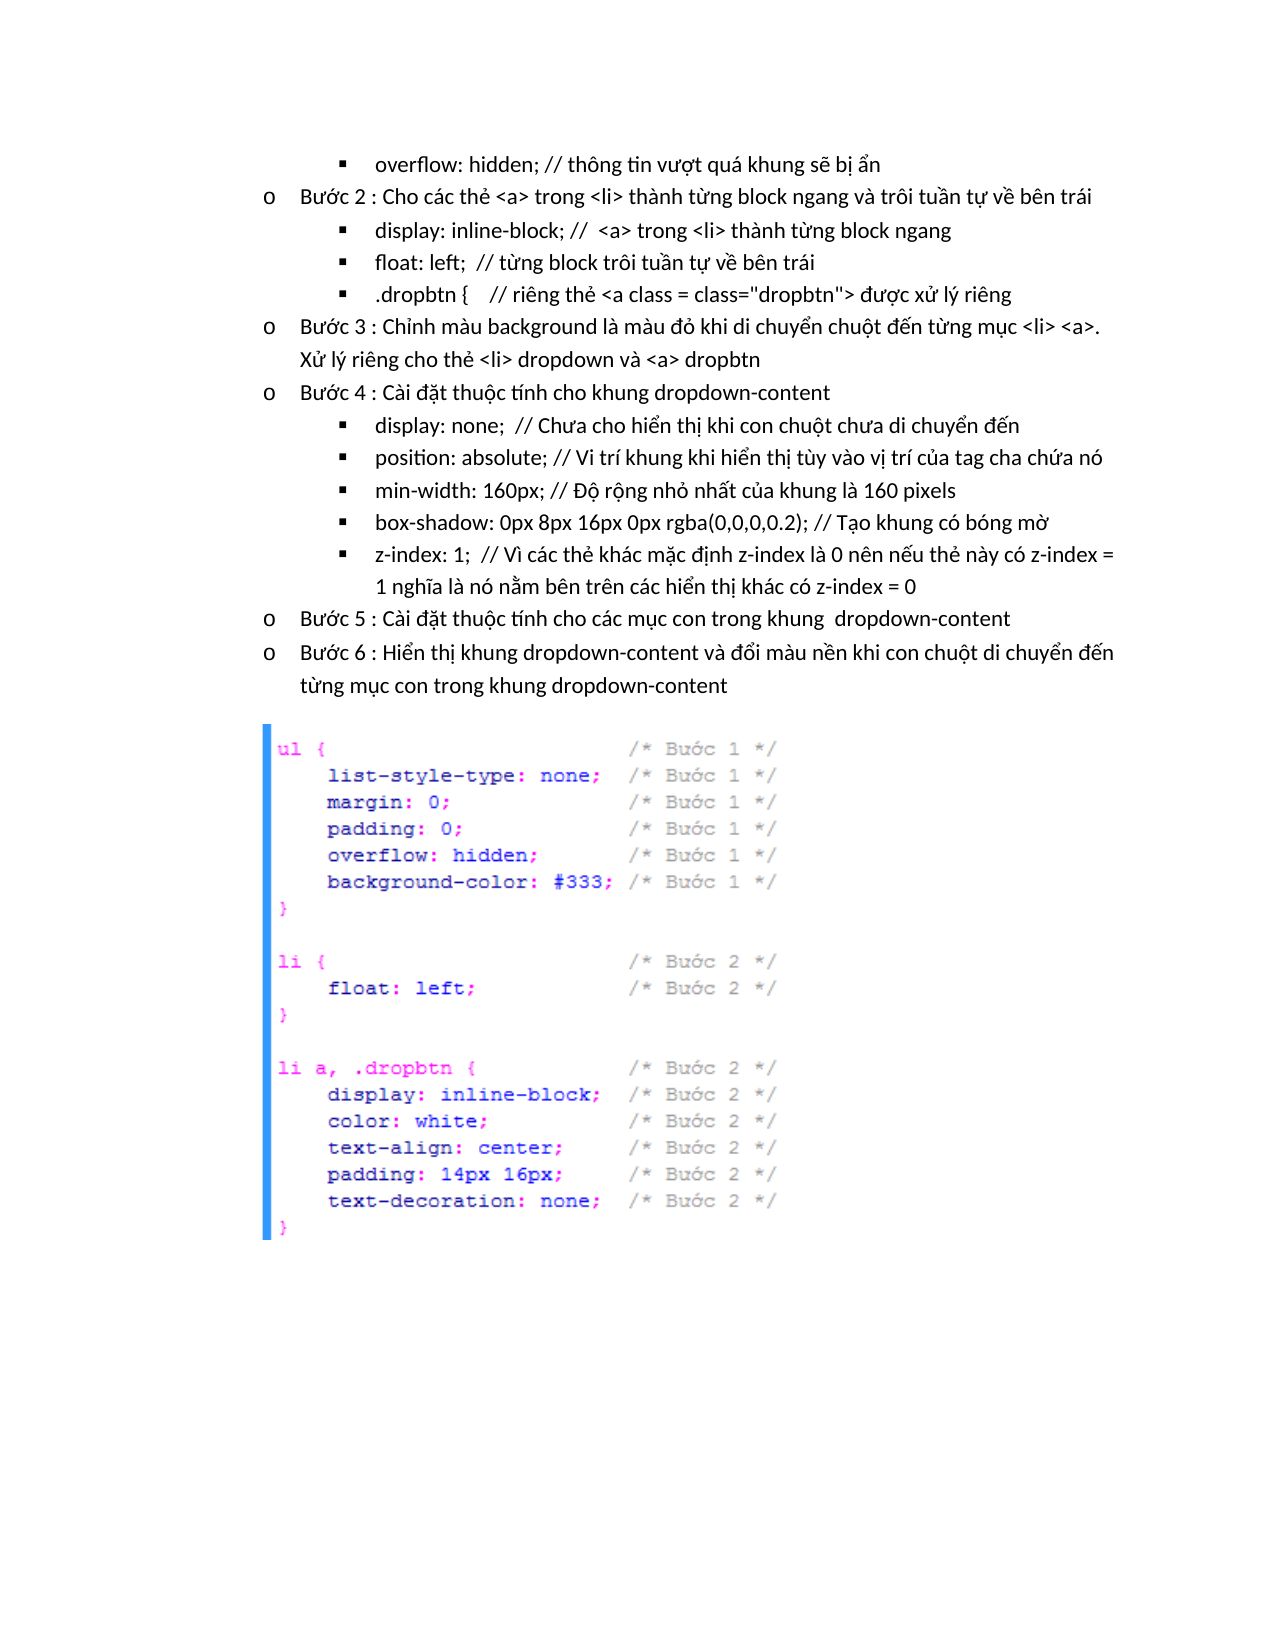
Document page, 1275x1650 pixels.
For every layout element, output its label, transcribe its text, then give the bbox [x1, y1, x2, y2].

list float: left; // từng block trôi tuần tự về bên trái [337, 248, 1125, 276]
list overflow: hidden; // thông tin vượt quá khung sẽ bị ẩn [337, 150, 1125, 178]
list Bước 2 : Cho các thẻ <a> trong <li> thành từng block ngang và trôi tuần tự về bên trái [262, 182, 1125, 211]
list Bước 4 : Cài đặt thuộc tính cho khung dropdown-content [262, 378, 1125, 407]
list min-width: 160px; // Độ rộng nhỏ nhất của khung là 160 pixels [337, 476, 1125, 504]
list z-index: 1; // Vì các thẻ khác mặc định z-index là 0 nên nếu thẻ này có z-index = 1 nghĩa là nó nằm bên trên các hiển thị khác có z-index = 0 [337, 540, 1125, 600]
list Bước 6 : Hiển thị khung dropdown-content và đổi màu nền khi con chuột di chuyển đến từng mục con trong khung dropdown-content [262, 638, 1125, 699]
list .dropbtn { // riêng thẻ <a class = class="dropbtn"> được xử lý riêng [337, 280, 1125, 308]
list display: none; // Chưa cho hiển thị khi con chuột chưa di chuyển đến [337, 411, 1125, 439]
list Bước 5 : Cài đặt thuộc tính cho các mục con trong khung dropdown-content [262, 604, 1125, 634]
list display: inline-block; // <a> trong <li> thành từng block ngang [337, 216, 1125, 244]
list Bước 3 : Chỉnh màu background là màu đỏ khi di chuyển chuột đến từng mục <li> <a>. Xử lý riêng cho thẻ <li> dropdown và <a> dropbtn [262, 312, 1125, 374]
list position: absolute; // Vi trí khung khi hiển thị tùy vào vị trí của tag cha chứa nó [337, 443, 1125, 472]
picture [262, 724, 791, 1240]
list box-shadow: 0px 8px 16px 0px rgba(0,0,0,0.2); // Tạo khung có bóng mờ [337, 508, 1125, 536]
